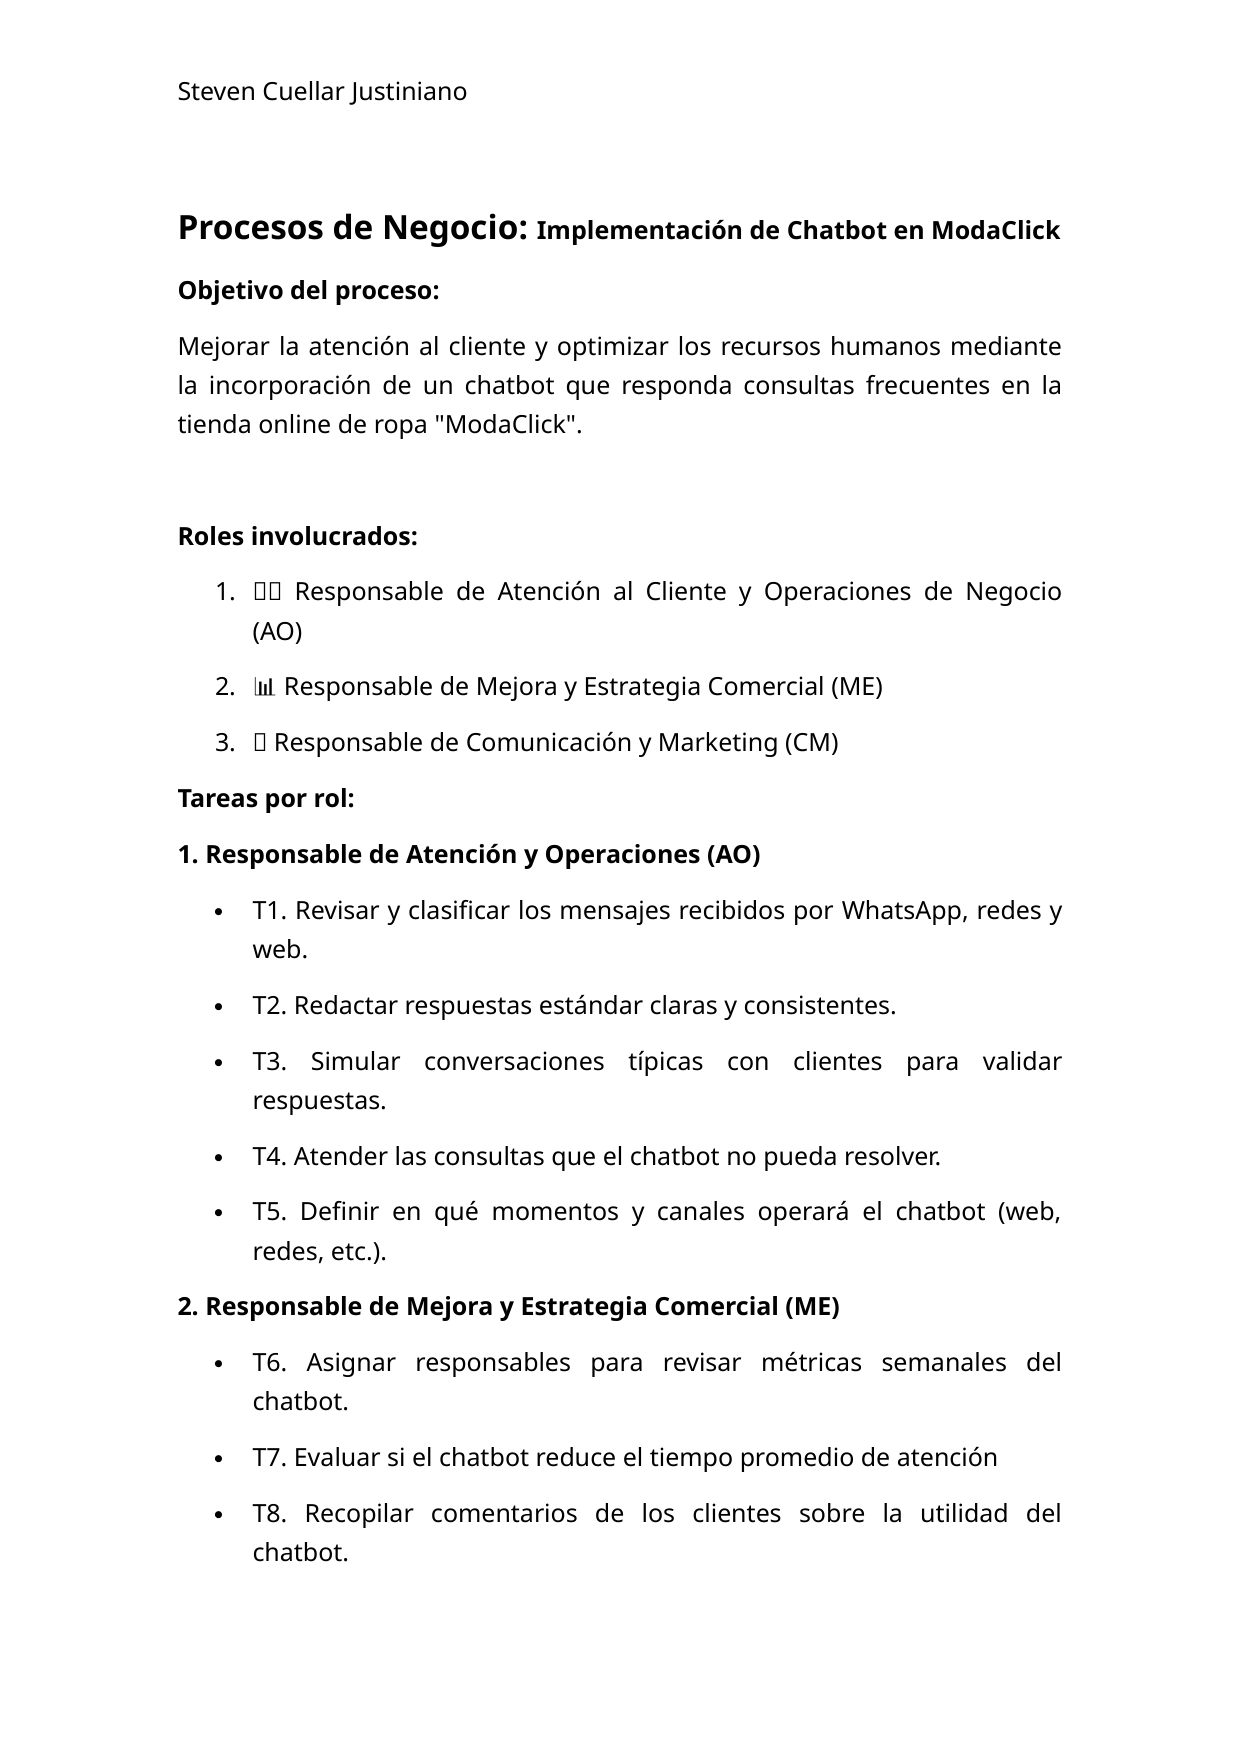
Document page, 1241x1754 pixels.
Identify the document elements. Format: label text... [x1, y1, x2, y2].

list 📊 Responsable de Mejora y Estrategia Comercial (ME) [215, 669, 1063, 703]
text Mejorar la atención al cliente y optimizar los recursos humanos mediante la incorporación de un chatbot que responda consultas frecuentes en la tienda online de ropa "ModaClick". [177, 328, 1063, 441]
list T2. Redactar respuestas estándar claras y consistentes. [215, 987, 1063, 1021]
list T6. Asignar responsables para revisar métricas semanales del chatbot. [215, 1345, 1063, 1418]
text Roles involucrados: [177, 518, 1063, 552]
list T1. Revisar y clasificar los mensajes recibidos por WhatsApp, redes y web. [215, 892, 1063, 966]
text 1. Responsable de Atención y Operaciones (AO) [177, 836, 1063, 871]
list 👩‍💼 Responsable de Atención al Cliente y Operaciones de Negocio (AO) [215, 574, 1063, 647]
list T7. Evaluar si el chatbot reduce el tiempo promedio de atención [215, 1440, 1063, 1474]
list T5. Definir en qué momentos y canales operará el chatbot (web, redes, etc.). [215, 1194, 1063, 1267]
list 📑 Responsable de Comunicación y Marketing (CM) [215, 725, 1063, 759]
list T8. Recopilar comentarios de los clientes sobre la utilidad del chatbot. [215, 1496, 1063, 1569]
list T4. Atender las consultas que el chatbot no pueda resolver. [215, 1138, 1063, 1172]
text Objetivo del proceso: [177, 272, 1063, 306]
list T3. Simular conversaciones típicas con clientes para validar respuestas. [215, 1043, 1063, 1116]
text Tareas por rol: [177, 781, 1063, 815]
text 2. Responsable de Mejora y Estrategia Comercial (ME) [177, 1289, 1063, 1323]
text Procesos de Negocio: Implementación de Chatbot en ModaClick [177, 203, 1063, 249]
